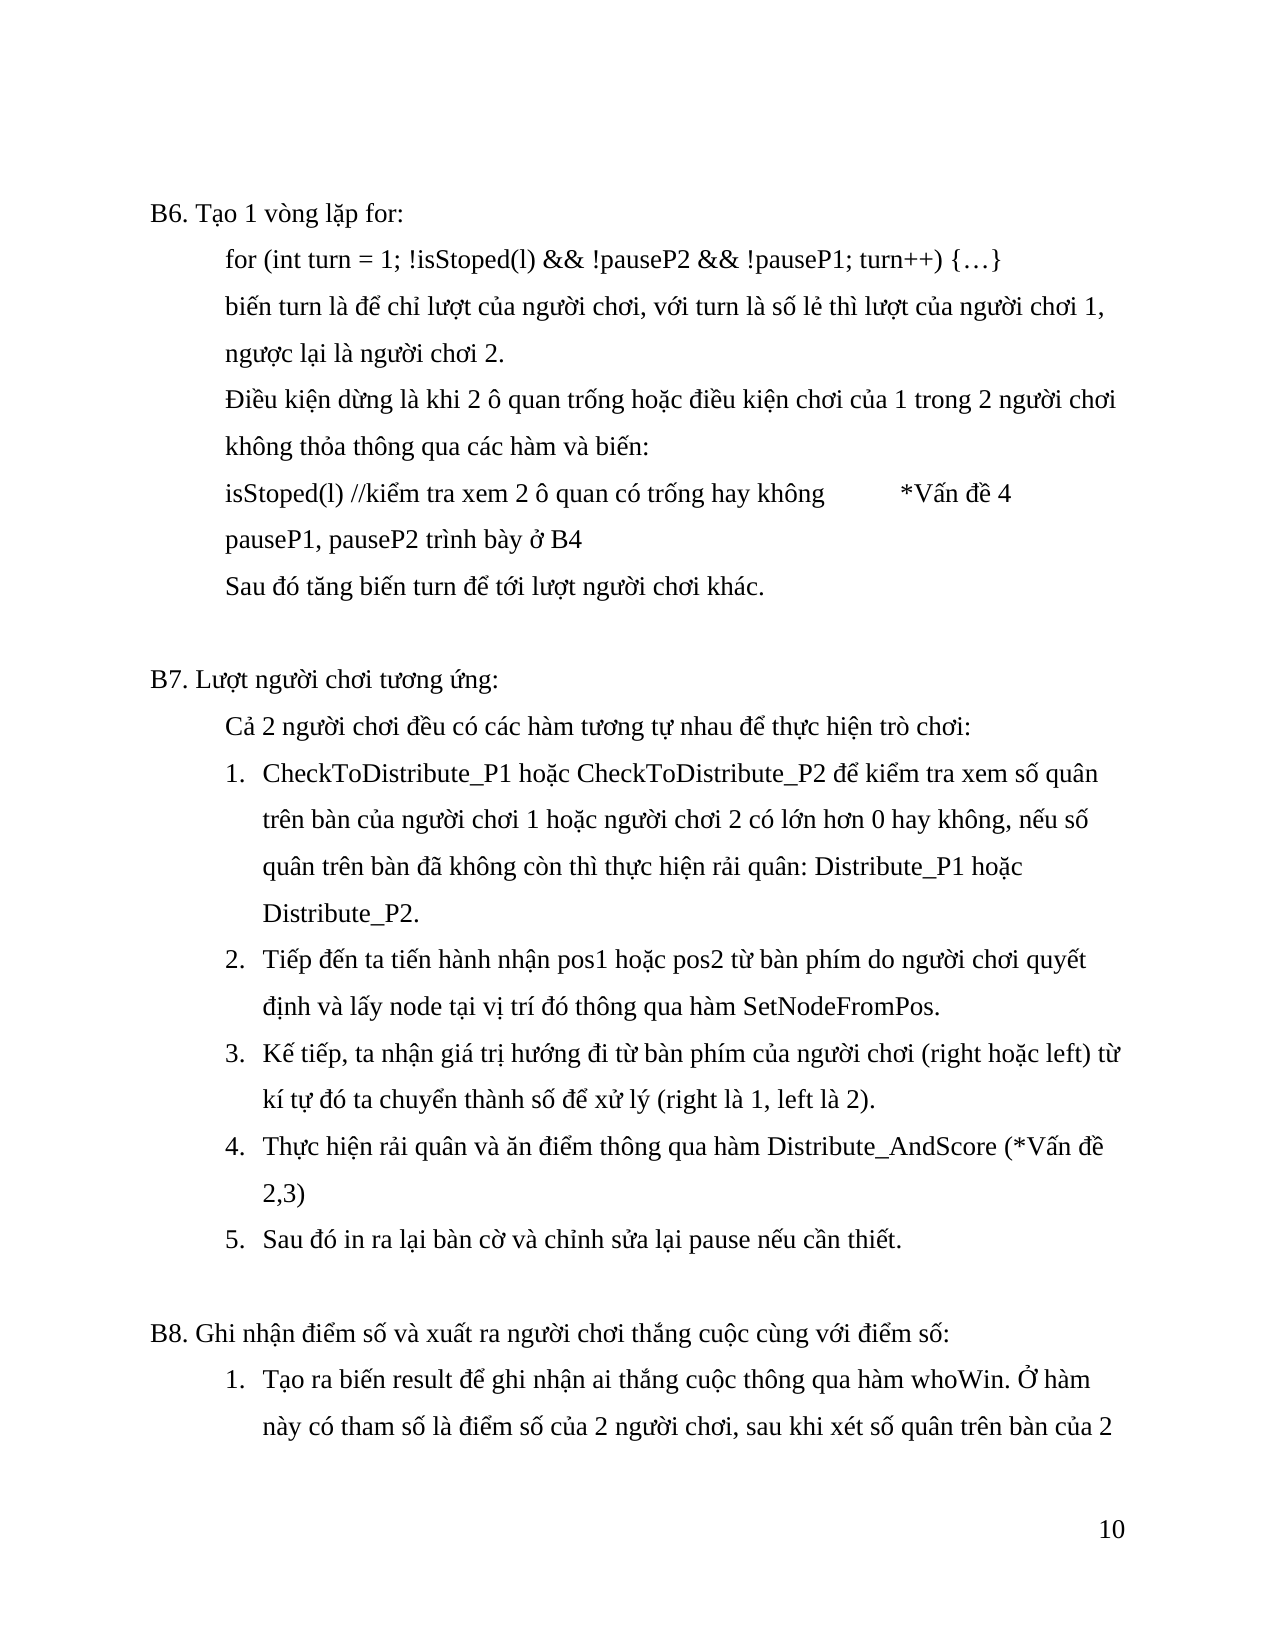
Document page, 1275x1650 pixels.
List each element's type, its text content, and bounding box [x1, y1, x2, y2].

text for (int turn = 1; !isStoped(l) && !pauseP2 && !pauseP1; turn++) {…} [150, 243, 1125, 274]
list Sau đó in ra lại bàn cờ và chỉnh sửa lại pause nếu cần thiết. [225, 1223, 1125, 1254]
text Điều kiện dừng là khi 2 ô quan trống hoặc điều kiện chơi của 1 trong 2 người chơi không thỏa thông qua các hàm và biến: [225, 383, 1125, 461]
list Thực hiện rải quân và ăn điểm thông qua hàm Distribute_AndScore (*Vấn đề 2,3) [225, 1130, 1125, 1208]
list CheckToDistribute_P1 hoặc CheckToDistribute_P2 để kiểm tra xem số quân trên bàn của người chơi 1 hoặc người chơi 2 có lớn hơn 0 hay không, nếu số quân trên bàn đã không còn thì thực hiện rải quân: Distribute_P1 hoặc Distribute_P2. [225, 757, 1125, 928]
text B6. Tạo 1 vòng lặp for: [150, 197, 1125, 228]
text Cả 2 người chơi đều có các hàm tương tự nhau để thực hiện trò chơi: [150, 710, 1125, 741]
text biến turn là để chỉ lượt của người chơi, với turn là số lẻ thì lượt của người chơi 1, ngược lại là người chơi 2. [225, 290, 1125, 368]
text B7. Lượt người chơi tương ứng: [150, 663, 1125, 694]
text B8. Ghi nhận điểm số và xuất ra người chơi thắng cuộc cùng với điểm số: [150, 1317, 1125, 1348]
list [225, 1363, 1125, 1441]
text Sau đó tăng biến turn để tới lượt người chơi khác. [225, 570, 1125, 601]
list Kế tiếp, ta nhận giá trị hướng đi từ bàn phím của người chơi (right hoặc left) từ kí tự đó ta chuyển thành số để xử lý (right là 1, left là 2). [225, 1037, 1125, 1114]
text pauseP1, pauseP2 trình bày ở B4 [225, 523, 1125, 554]
text isStoped(l) //kiểm tra xem 2 ô quan có trống hay không *Vấn đề 4 [225, 477, 1125, 508]
list Tiếp đến ta tiến hành nhận pos1 hoặc pos2 từ bàn phím do người chơi quyết định và lấy node tại vị trí đó thông qua hàm SetNodeFromPos. [225, 943, 1125, 1021]
